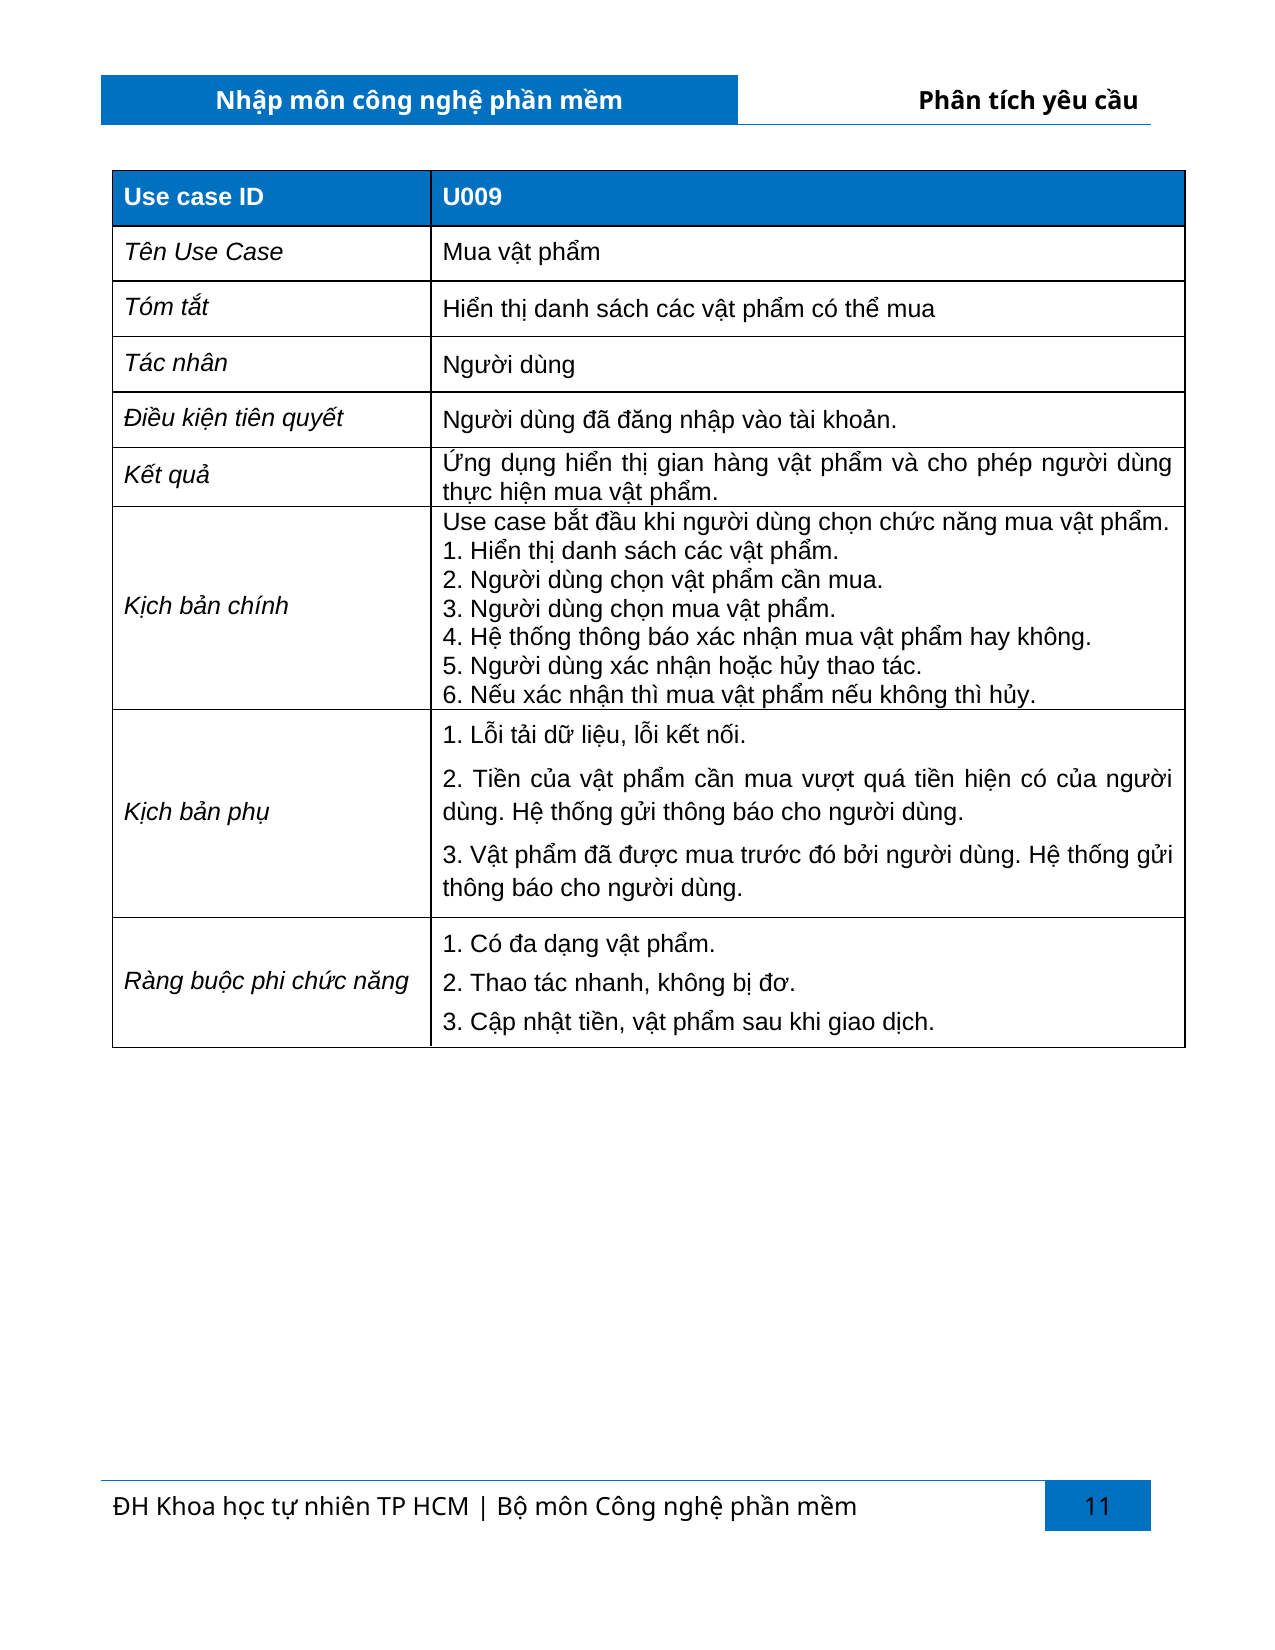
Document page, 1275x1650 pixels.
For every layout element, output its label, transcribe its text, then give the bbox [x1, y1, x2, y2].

table_cell Kịch bản phụ [113, 710, 430, 917]
table_header U009 [432, 171, 1184, 225]
table_cell Điều kiện tiên quyết [113, 393, 430, 447]
table_cell Use case bắt đầu khi người dùng chọn chức năng mua vật phẩm. 1. Hiển thị danh sách các vật phẩm. 2. Người dùng chọn vật phẩm cần mua. 3. Người dùng chọn mua vật phẩm. 4. Hệ thống thông báo xác nhận mua vật phẩm hay không. 5. Người dùng xác nhận hoặc hủy thao tác. 6. Nếu xác nhận thì mua vật phẩm nếu không thì hủy. [432, 507, 1184, 708]
table_cell Người dùng đã đăng nhập vào tài khoản. [432, 393, 1184, 447]
table_header Use case ID [113, 171, 430, 225]
table_cell Ràng buộc phi chức năng [113, 918, 430, 1046]
table_cell 1. Lỗi tải dữ liệu, lỗi kết nối. 2. Tiền của vật phẩm cần mua vượt quá tiền hiện có của người dùng. Hệ thống gửi thông báo cho người dùng. 3. Vật phẩm đã được mua trước đó bởi người dùng. Hệ thống gửi thông báo cho người dùng. [432, 710, 1184, 917]
table_cell Người dùng [432, 337, 1184, 391]
table_cell Ứng dụng hiển thị gian hàng vật phẩm và cho phép người dùng thực hiện mua vật phẩm. [432, 448, 1184, 506]
table_cell Mua vật phẩm [432, 227, 1184, 280]
table_cell 1. Có đa dạng vật phẩm. 2. Thao tác nhanh, không bị đơ. 3. Cập nhật tiền, vật phẩm sau khi giao dịch. [432, 918, 1184, 1046]
table_cell Kịch bản chính [113, 507, 430, 708]
table_cell Kết quả [113, 448, 430, 506]
table_cell Tác nhân [113, 337, 430, 391]
table_cell Hiển thị danh sách các vật phẩm có thể mua [432, 282, 1184, 336]
table_cell Tóm tắt [113, 282, 430, 336]
table_cell Tên Use Case [113, 227, 430, 280]
